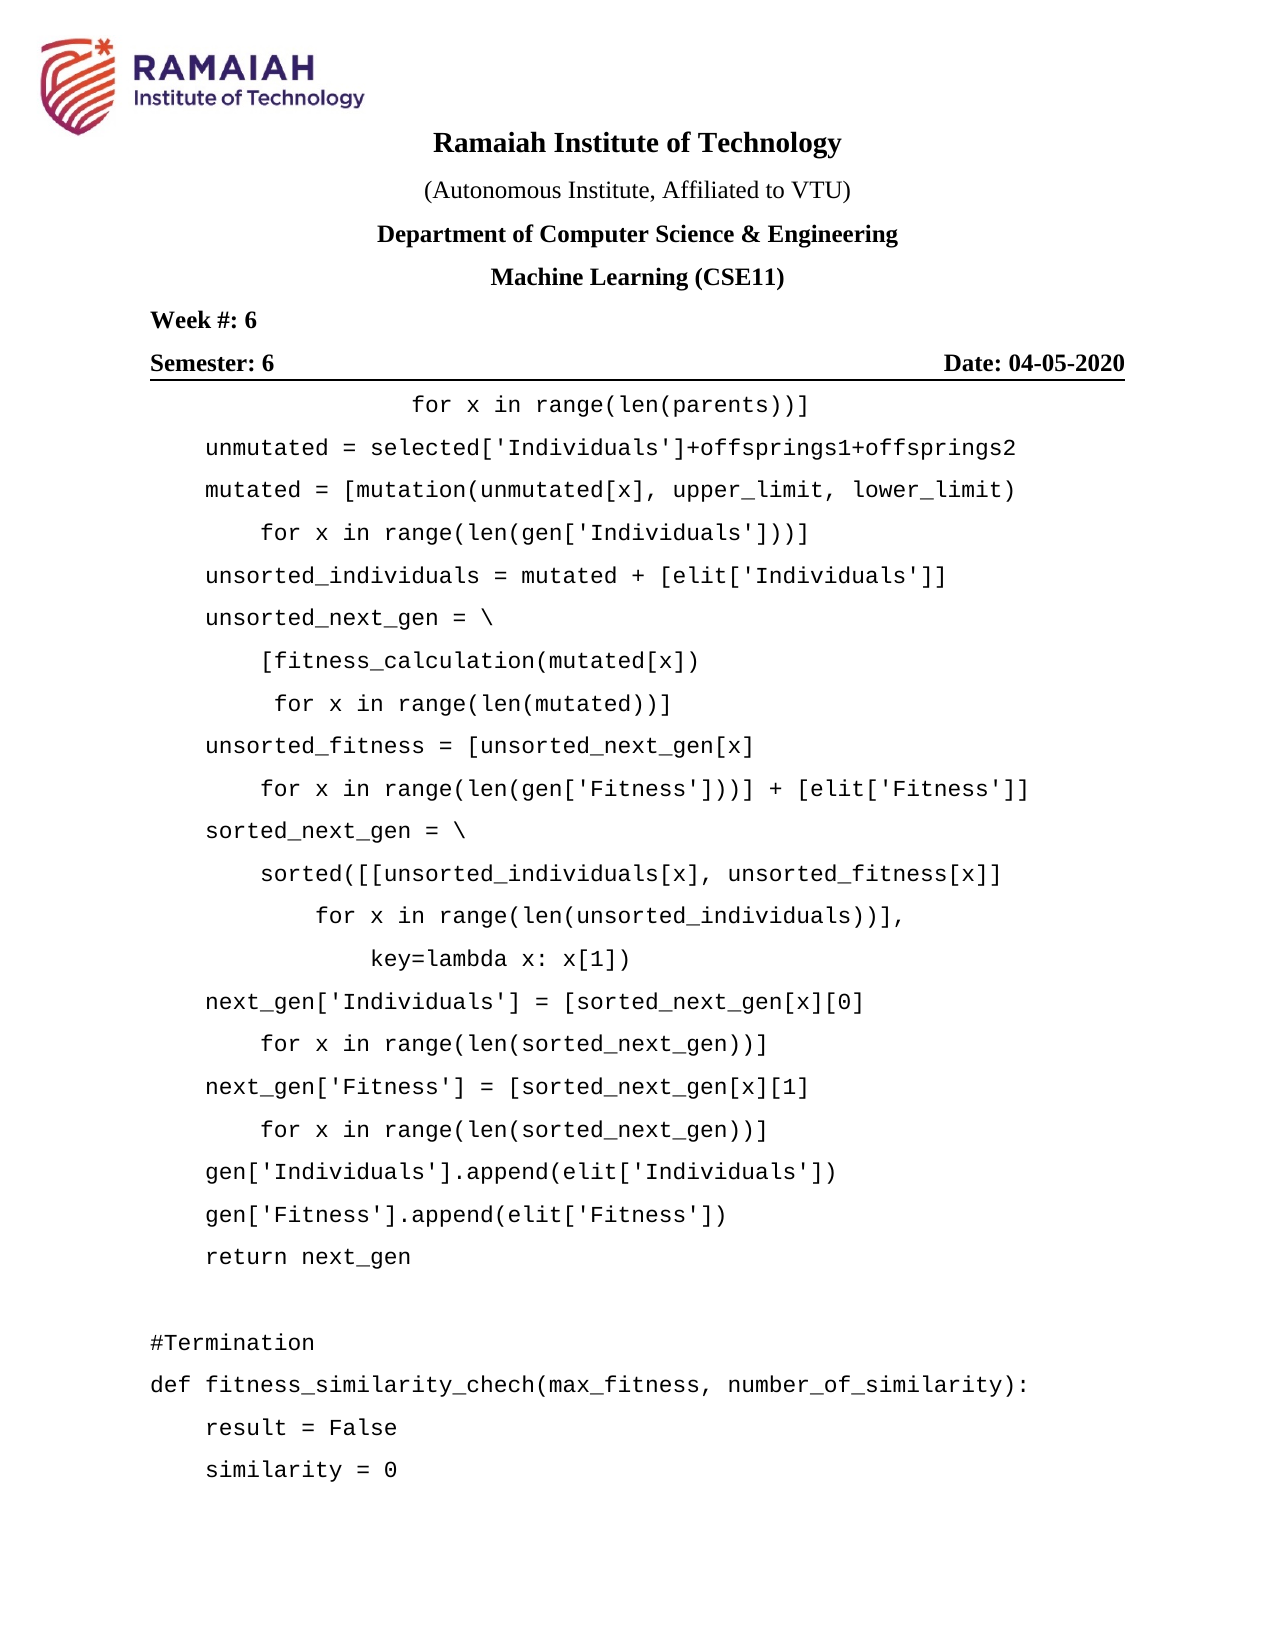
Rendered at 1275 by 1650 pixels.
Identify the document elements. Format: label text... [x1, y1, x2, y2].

text [fitness_calculation(mutated[x]) [150, 649, 1125, 675]
text unsorted_individuals = mutated + [elit['Individuals']] [150, 564, 1125, 590]
text gen['Fitness'].append(elit['Fitness']) [150, 1203, 1125, 1229]
text return next_gen [150, 1246, 1125, 1272]
picture [36, 35, 369, 140]
text for x in range(len(sorted_next_gen))] [150, 1033, 1125, 1059]
text sorted([[unsorted_individuals[x], unsorted_fitness[x]] [150, 862, 1125, 888]
text key=lambda x: x[1]) [150, 947, 1125, 973]
text mutated = [mutation(unmutated[x], upper_limit, lower_limit) [150, 479, 1125, 505]
text next_gen['Individuals'] = [sorted_next_gen[x][0] [150, 990, 1125, 1016]
text gen['Individuals'].append(elit['Individuals']) [150, 1161, 1125, 1186]
text #Termination [150, 1331, 1125, 1357]
text similarity = 0 [150, 1459, 1125, 1485]
text for x in range(len(unsorted_individuals))], [150, 905, 1125, 931]
text for x in range(len(gen['Fitness']))] + [elit['Fitness']] [150, 777, 1125, 803]
text for x in range(len(parents))] [150, 394, 1125, 419]
text result = False [150, 1416, 1125, 1442]
text for x in range(len(gen['Individuals']))] [150, 521, 1125, 547]
text unmutated = selected['Individuals']+offsprings1+offsprings2 [150, 436, 1125, 462]
text for x in range(len(mutated))] [150, 692, 1125, 718]
text unsorted_next_gen = \ [150, 607, 1125, 633]
text sorted_next_gen = \ [150, 820, 1125, 846]
text unsorted_fitness = [unsorted_next_gen[x] [150, 734, 1125, 760]
text for x in range(len(sorted_next_gen))] [150, 1118, 1125, 1144]
text next_gen['Fitness'] = [sorted_next_gen[x][1] [150, 1075, 1125, 1101]
text def fitness_similarity_chech(max_fitness, number_of_similarity): [150, 1373, 1125, 1399]
